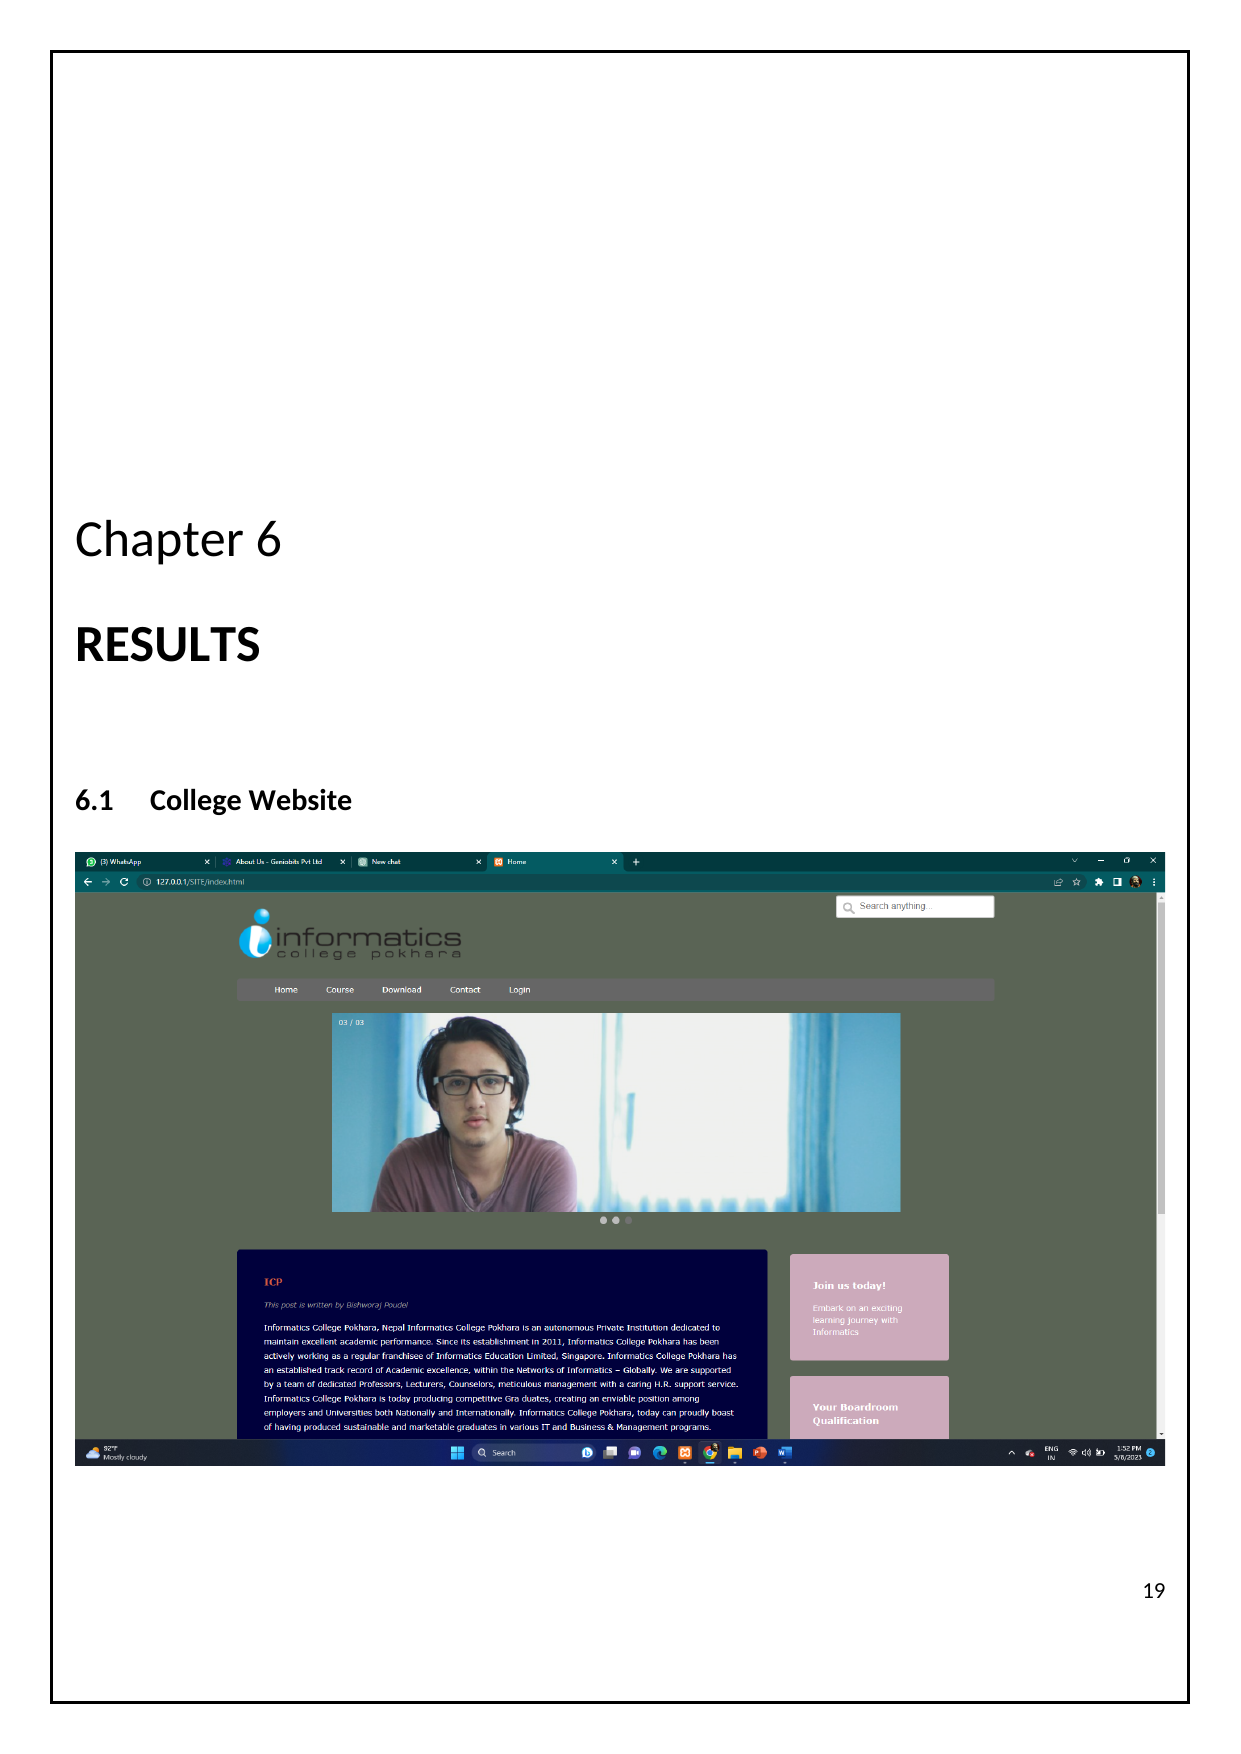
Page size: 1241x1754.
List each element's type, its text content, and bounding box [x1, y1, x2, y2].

text RESULTS [75, 611, 1165, 674]
picture [75, 852, 1166, 1466]
text Chapter 6 [75, 506, 1165, 570]
text 6.1 College Website [75, 781, 1165, 818]
